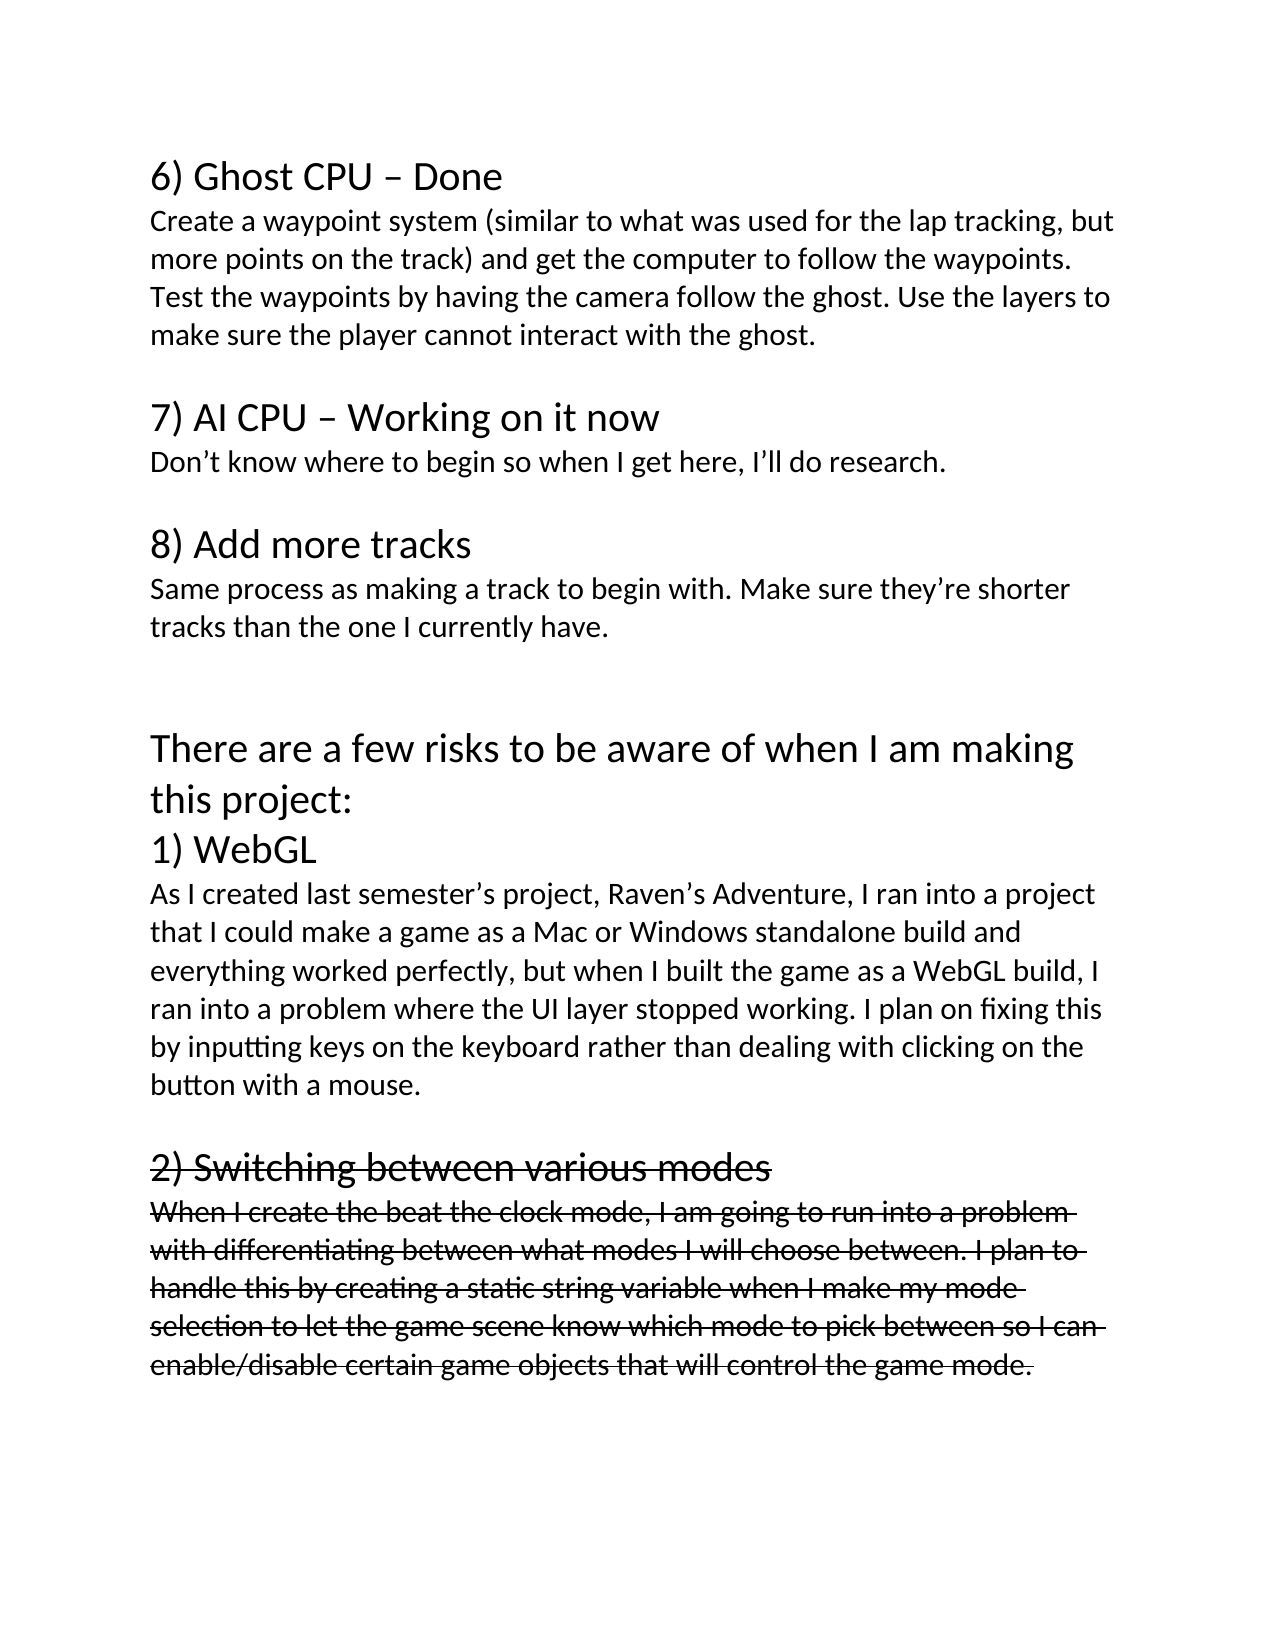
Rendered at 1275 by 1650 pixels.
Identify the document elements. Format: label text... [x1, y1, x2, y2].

text As I created last semester’s project, Raven’s Adventure, I ran into a project that I could make a game as a Mac or Windows standalone build and everything worked perfectly, but when I built the game as a WebGL build, I ran into a problem where the UI layer stopped working. I plan on fixing this by inputting keys on the keyboard rather than dealing with clicking on the button with a mouse. [150, 874, 1125, 1103]
text Same process as making a track to begin with. Make sure they’re shorter tracks than the one I currently have. [150, 569, 1125, 646]
text Don’t know where to begin so when I get here, I’ll do research. [150, 442, 1125, 480]
text Create a waypoint system (similar to what was used for the lap tracking, but more points on the track) and get the computer to follow the waypoints. Test the waypoints by having the camera follow the ghost. Use the layers to make sure the player cannot interact with the ghost. [150, 201, 1125, 353]
text 1) WebGL [150, 823, 1125, 874]
text When I create the beat the clock mode, I am going to run into a problem with differentiating between what modes I will choose between. I plan to handle this by creating a static string variable when I make my mode selection to let the game scene know which mode to pick between so I can enable/disable certain game objects that will control the game mode. [150, 1192, 1125, 1383]
text 7) AI CPU – Working on it now [150, 391, 1125, 442]
text There are a few risks to be aware of when I am making this project: [150, 722, 1125, 823]
text 8) Add more tracks [150, 518, 1125, 569]
text 6) Ghost CPU – Done [150, 150, 1125, 201]
text 2) Switching between various modes [150, 1141, 1125, 1192]
